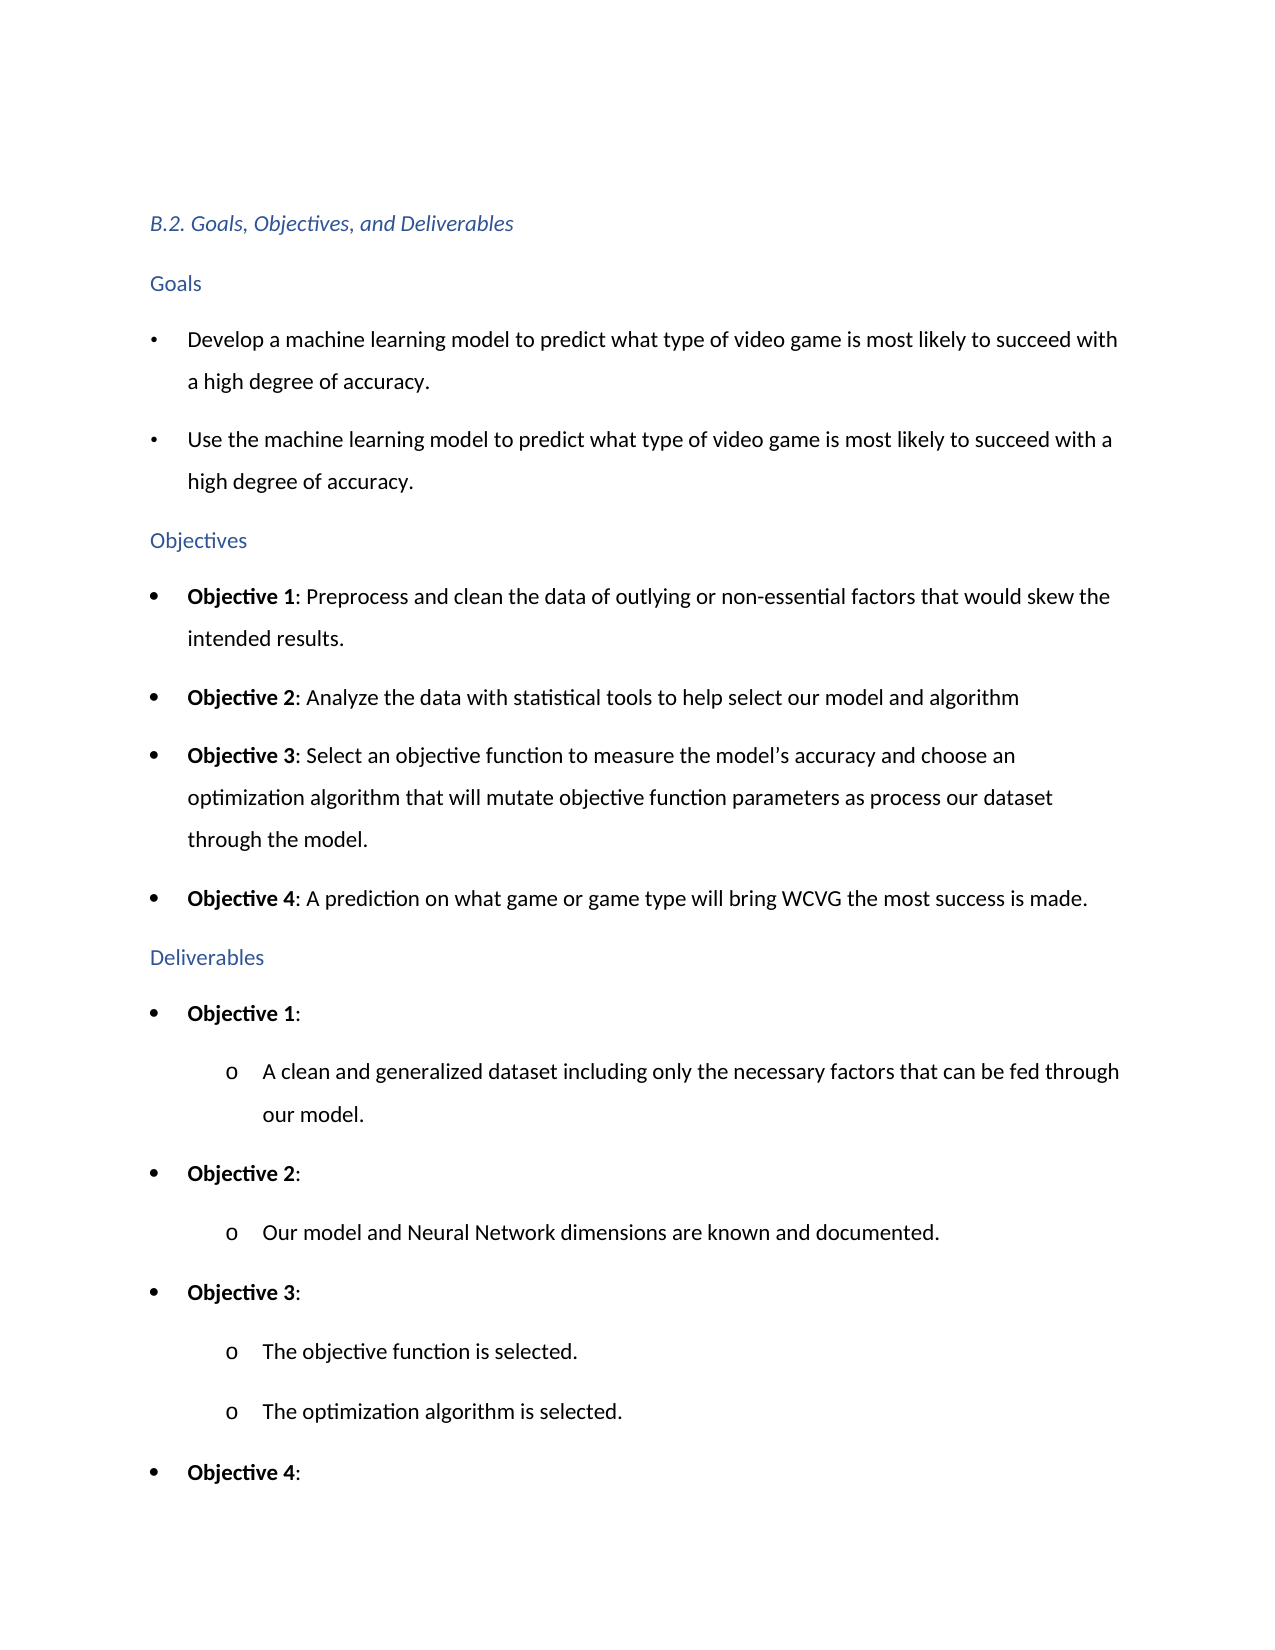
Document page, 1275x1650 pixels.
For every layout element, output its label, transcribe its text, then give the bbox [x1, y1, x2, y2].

list Develop a machine learning model to predict what type of video game is most likely to succeed with a high degree of accuracy. [150, 325, 1125, 395]
list A clean and generalized dataset including only the necessary factors that can be fed through our model. [225, 1057, 1125, 1128]
subtitle Objectives [150, 526, 1125, 554]
list Objective 3: Select an objective function to measure the model’s accuracy and choose an optimization algorithm that will mutate objective function parameters as process our dataset through the model. [150, 741, 1125, 853]
list Objective 3: [150, 1278, 1125, 1306]
list Our model and Neural Network dimensions are known and documented. [225, 1218, 1125, 1247]
list Objective 4: [150, 1458, 1125, 1486]
list The optimization algorithm is selected. [225, 1397, 1125, 1426]
list Objective 1: Preprocess and clean the data of outlying or non-essential factors that would skew the intended results. [150, 582, 1125, 652]
list The objective function is selected. [225, 1337, 1125, 1366]
list Objective 2: Analyze the data with statistical tools to help select our model and algorithm [150, 683, 1125, 711]
list Objective 2: [150, 1159, 1125, 1187]
list Use the machine learning model to predict what type of video game is most likely to succeed with a high degree of accuracy. [150, 426, 1125, 496]
list Objective 1: [150, 999, 1125, 1027]
subtitle Goals [150, 269, 1125, 297]
list Objective 4: A prediction on what game or game type will bring WCVG the most success is made. [150, 884, 1125, 912]
subtitle Deliverables [150, 943, 1125, 971]
subtitle B.2. Goals, Objectives, and Deliverables [150, 209, 1125, 237]
